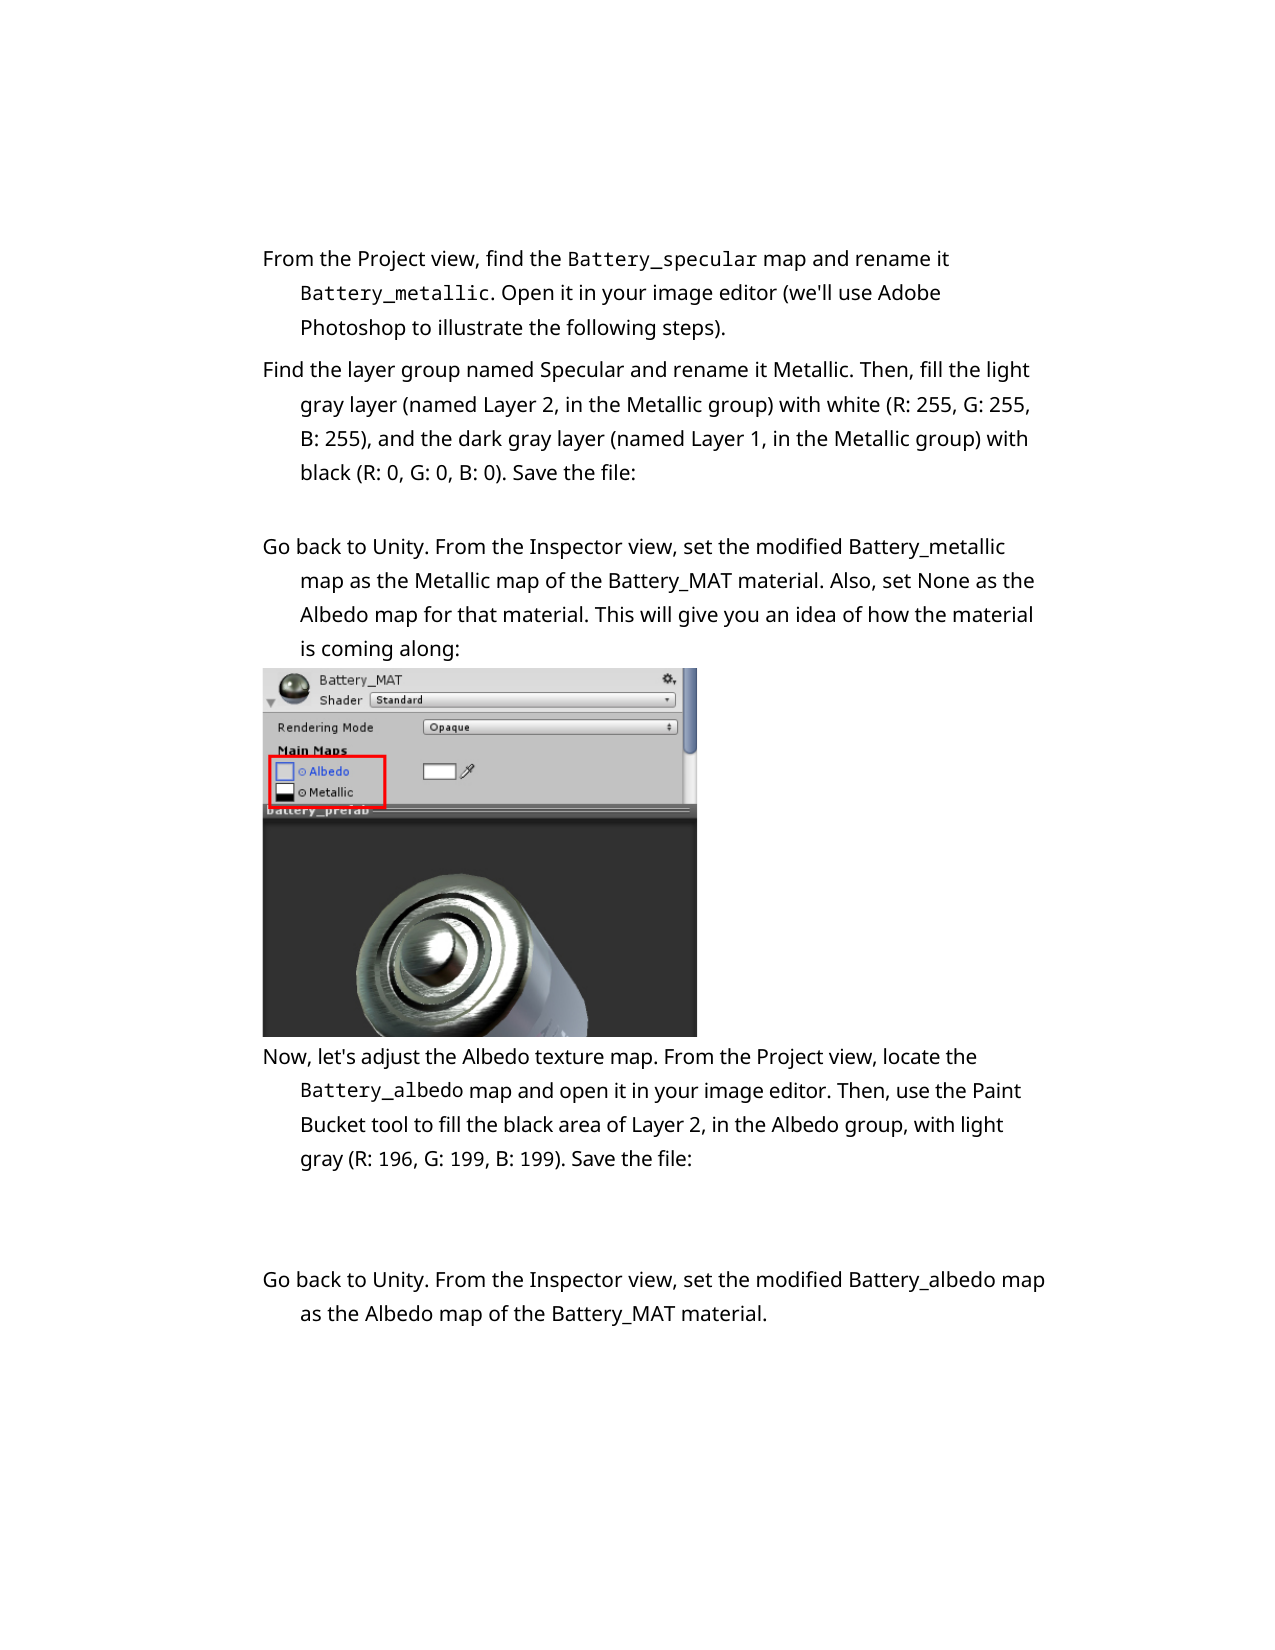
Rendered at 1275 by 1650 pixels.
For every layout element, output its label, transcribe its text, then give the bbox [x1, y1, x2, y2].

text Now, let's adjust the Albedo texture map. From the Project view, locate the Battery_albedo map and open it in your image editor. Then, use the Paint Bucket tool to fill the black area of Layer 2, in the Albedo group, with light gray (R: 196, G: 199, B: 199). Save the file: [262, 1042, 1050, 1173]
picture [262, 668, 698, 1037]
text Find the layer group named Specular and rename it Metallic. Then, fill the light gray layer (named Layer 2, in the Metallic group) with white (R: 255, G: 255, B: 255), and the dark gray layer (named Layer 1, in the Metallic group) with black (R: 0, G: 0, B: 0). Save the file: [262, 356, 1050, 486]
text From the Project view, find the Battery_specular map and rename it Battery_metallic. Open it in your image editor (we'll use Adobe Photoshop to illustrate the following steps). [262, 244, 1050, 341]
text Go back to Unity. From the Inspector view, set the modified Battery_albedo map as the Albedo map of the Battery_MAT material. [262, 1265, 1050, 1327]
text Go back to Unity. From the Inspector view, set the modified Battery_metallic map as the Metallic map of the Battery_MAT material. Also, set None as the Albedo map for that material. This will give you an idea of how the material is coming along: [262, 532, 1050, 663]
